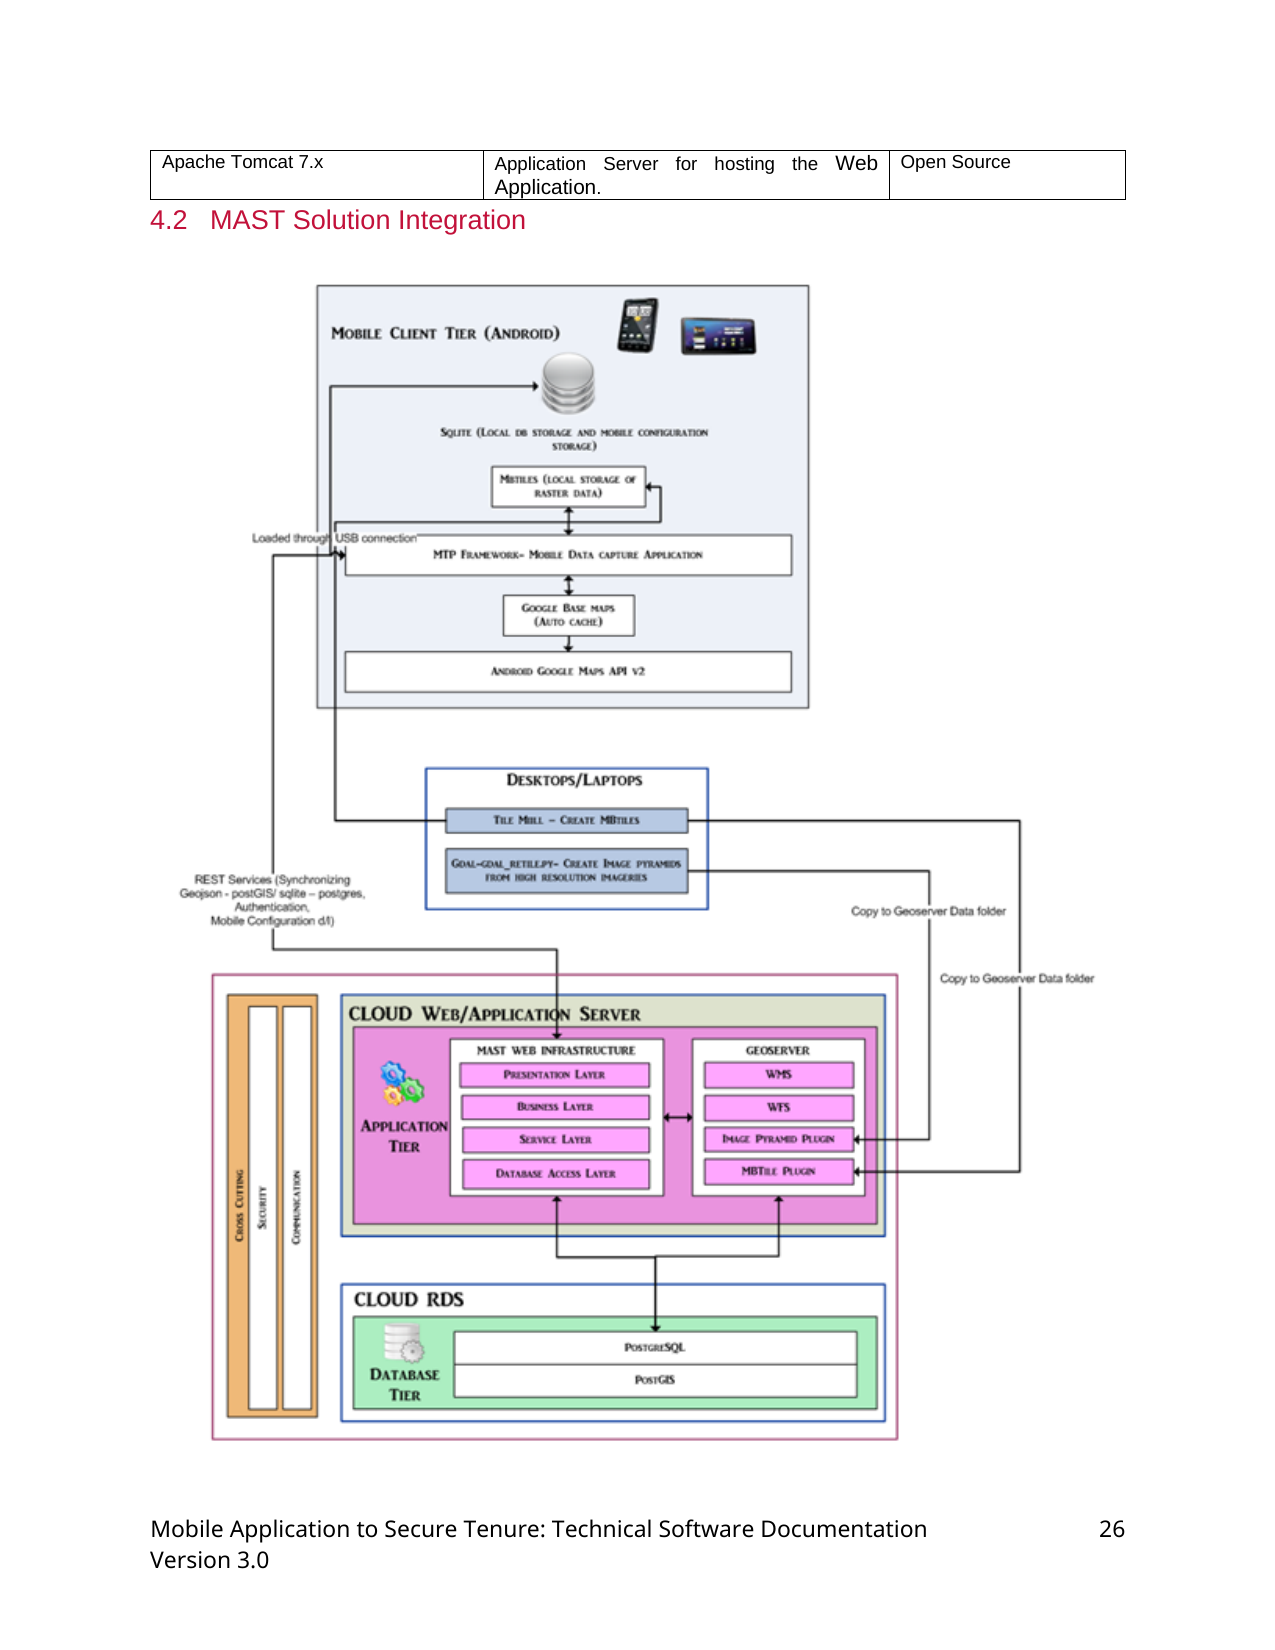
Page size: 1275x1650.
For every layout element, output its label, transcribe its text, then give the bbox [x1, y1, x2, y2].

table_cell Open Source [890, 151, 1125, 199]
table_cell Application Server for hosting the Web Application. [484, 151, 889, 199]
subtitle MAST Solution Integration [150, 204, 1125, 235]
picture [176, 282, 1099, 1444]
table_cell Apache Tomcat 7.x [151, 151, 483, 199]
